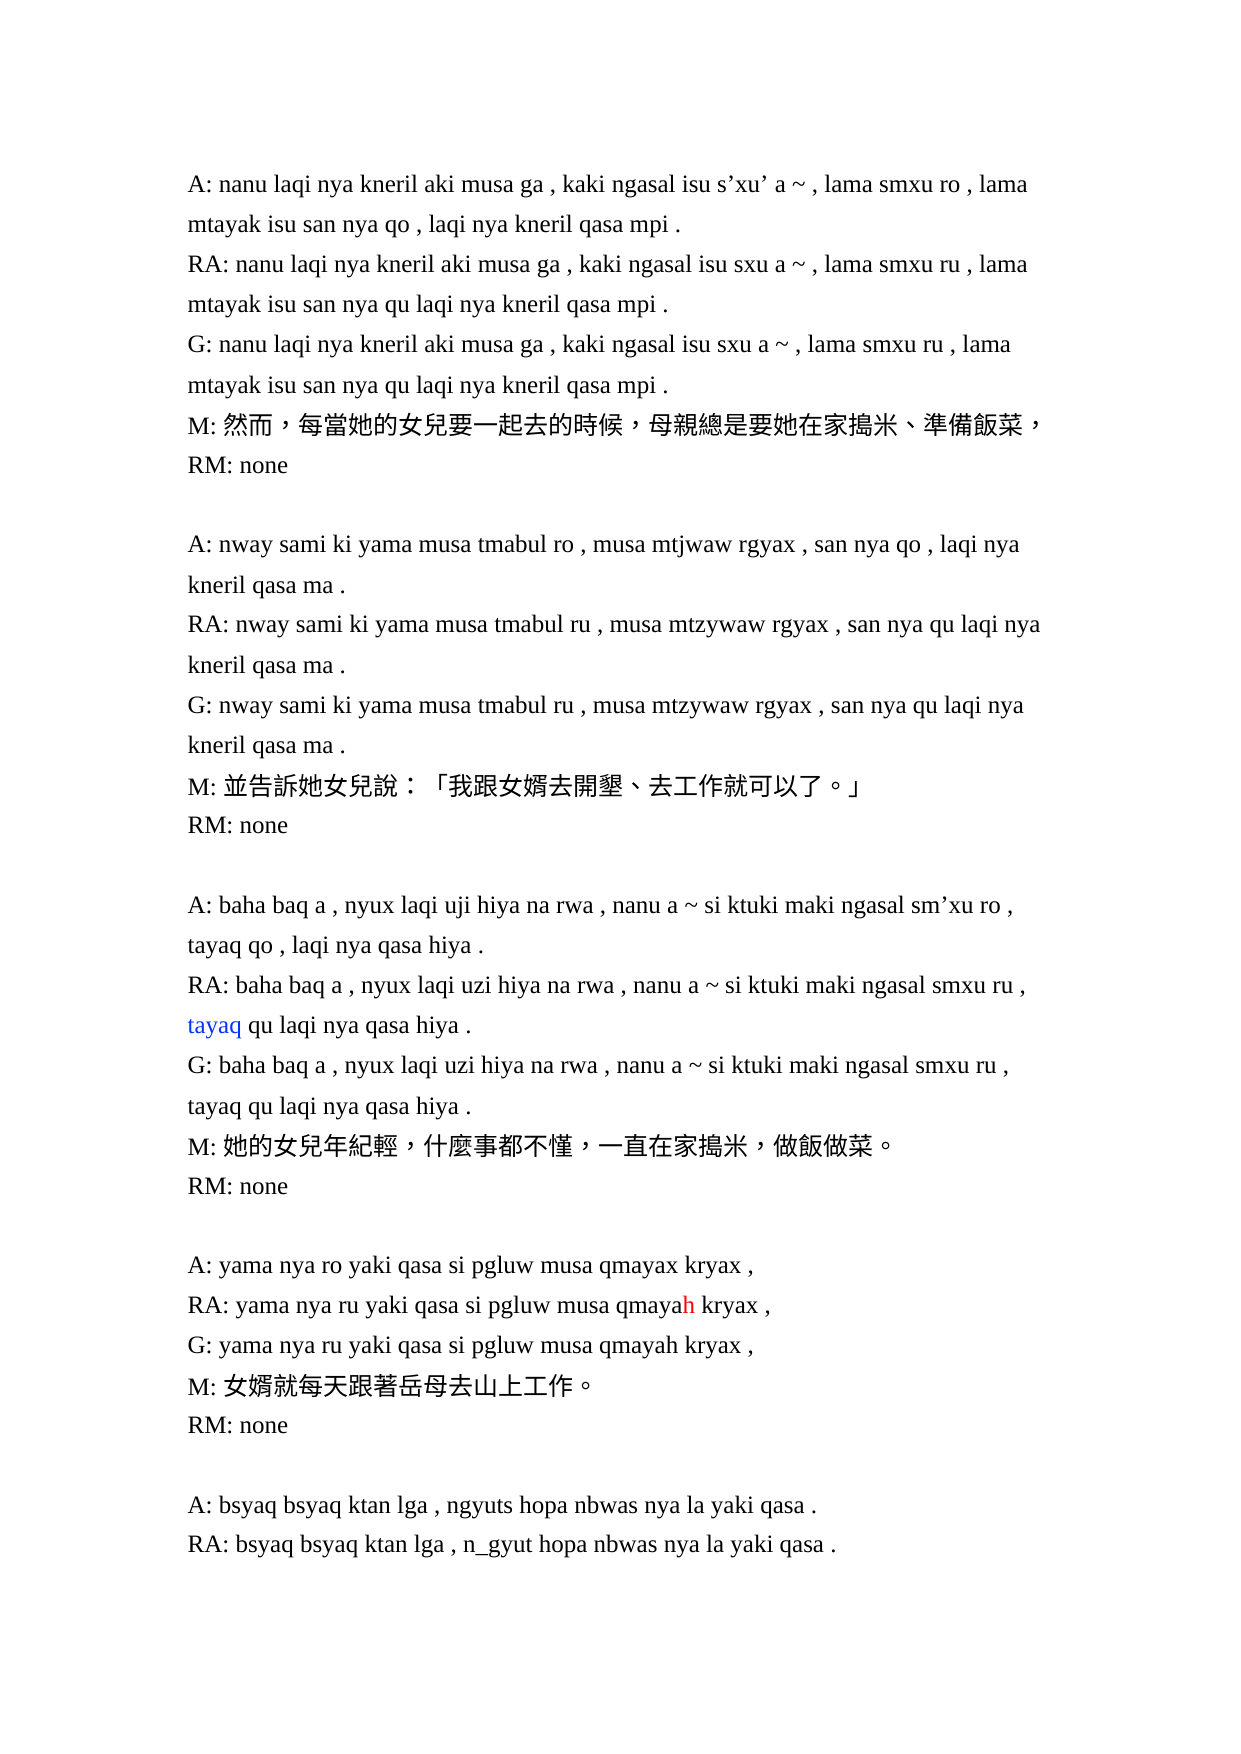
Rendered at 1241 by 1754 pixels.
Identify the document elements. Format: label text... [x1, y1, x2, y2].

text G: nanu laqi nya kneril aki musa ga , kaki ngasal isu sxu a ~ , lama smxu ru , lama mtayak isu san nya qu laqi nya kneril qasa mpi . [187, 325, 1053, 403]
text RA: bsyaq bsyaq ktan lga , n_gyut hopa nbwas nya la yaki qasa . [187, 1525, 1053, 1563]
text A: baha baq a , nyux laqi uji hiya na rwa , nanu a ~ si ktuki maki ngasal sm’xu ro , tayaq qo , laqi nya qasa hiya . [187, 886, 1053, 963]
text RM: none [187, 1166, 1053, 1204]
text M: 並告訴她女兒說：「我跟女婿去開墾、去工作就可以了。」 [187, 766, 1053, 803]
text RA: nanu laqi nya kneril aki musa ga , kaki ngasal isu sxu a ~ , lama smxu ru , lama mtayak isu san nya qu laqi nya kneril qasa mpi . [187, 245, 1053, 323]
text RM: none [187, 1406, 1053, 1443]
text G: baha baq a , nyux laqi uzi hiya na rwa , nanu a ~ si ktuki maki ngasal smxu ru , tayaq qu laqi nya qasa hiya . [187, 1046, 1053, 1124]
text A: yama nya ro yaki qasa si pgluw musa qmayax kryax , [187, 1246, 1053, 1283]
text RM: none [187, 445, 1053, 483]
text RM: none [187, 806, 1053, 843]
text RA: baha baq a , nyux laqi uzi hiya na rwa , nanu a ~ si ktuki maki ngasal smxu ru , tayaq qu laqi nya qasa hiya . [187, 966, 1053, 1044]
text G: yama nya ru yaki qasa si pgluw musa qmayah kryax , [187, 1326, 1053, 1363]
text RA: yama nya ru yaki qasa si pgluw musa qmayah kryax , [187, 1286, 1053, 1323]
text M: 女婿就每天跟著岳母去山上工作。 [187, 1365, 1053, 1403]
text A: nway sami ki yama musa tmabul ro , musa mtjwaw rgyax , san nya qo , laqi nya kneril qasa ma . [187, 525, 1053, 603]
text G: nway sami ki yama musa tmabul ru , musa mtzywaw rgyax , san nya qu laqi nya kneril qasa ma . [187, 685, 1053, 763]
text M: 然而，每當她的女兒要一起去的時候，母親總是要她在家搗米、準備飯菜， [187, 405, 1053, 443]
text A: bsyaq bsyaq ktan lga , ngyuts hopa nbwas nya la yaki qasa . [187, 1485, 1053, 1523]
text RA: nway sami ki yama musa tmabul ru , musa mtzywaw rgyax , san nya qu laqi nya kneril qasa ma . [187, 605, 1053, 683]
text A: nanu laqi nya kneril aki musa ga , kaki ngasal isu s’xu’ a ~ , lama smxu ro , lama mtayak isu san nya qo , laqi nya kneril qasa mpi . [187, 164, 1053, 242]
text M: 她的女兒年紀輕，什麼事都不慬，一直在家搗米，做飯做菜。 [187, 1126, 1053, 1164]
